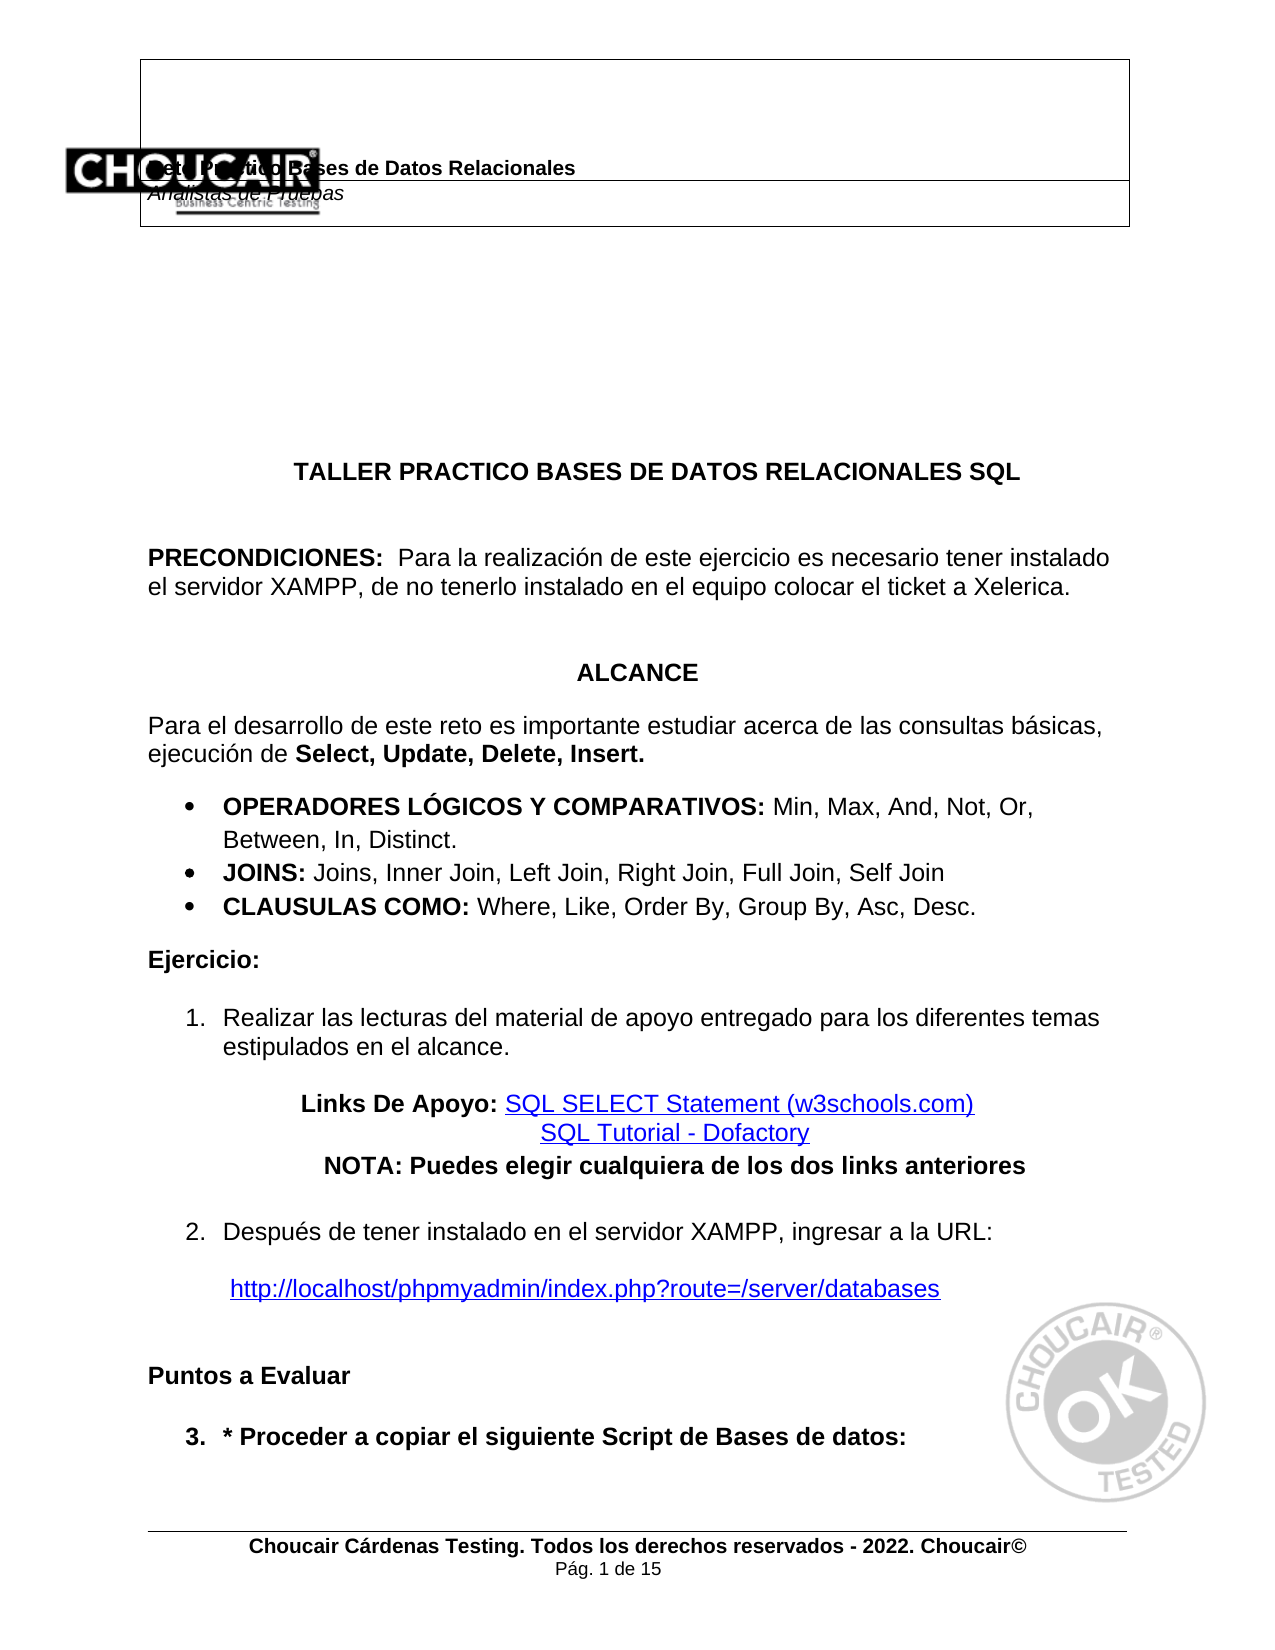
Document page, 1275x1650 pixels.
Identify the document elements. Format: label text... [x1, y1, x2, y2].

list CLAUSULAS COMO: Where, Like, Order By, Group By, Asc, Desc. [185, 891, 1127, 920]
picture [141, 142, 327, 180]
text Links De Apoyo: SQL SELECT Statement (w3schools.com) [148, 1089, 1127, 1118]
picture [60, 142, 140, 222]
list JOINS: Joins, Inner Join, Left Join, Right Join, Full Join, Self Join [185, 858, 1127, 887]
list SQL Tutorial - Dofactory NOTA: Puedes elegir cualquiera de los dos links anteriores [223, 1118, 1127, 1180]
text Puntos a Evaluar [148, 1361, 1127, 1389]
picture [141, 181, 327, 222]
text Para el desarrollo de este reto es importante estudiar acerca de las consultas básicas, ejecución de Select, Update, Delete, Insert. [148, 711, 1127, 792]
list OPERADORES LÓGICOS Y COMPARATIVOS: Min, Max, And, Not, Or, Between, In, Distinct. [185, 792, 1127, 854]
list Después de tener instalado en el servidor XAMPP, ingresar a la URL: [185, 1217, 1127, 1274]
text ALCANCE [148, 658, 1127, 711]
list * Proceder a copiar el siguiente Script de Bases de datos: [185, 1422, 1127, 1451]
text TALLER PRACTICO BASES DE DATOS RELACIONALES SQL [148, 457, 1127, 486]
text Ejercicio: [148, 945, 1127, 974]
list Realizar las lecturas del material de apoyo entregado para los diferentes temas estipulados en el alcance. [185, 1003, 1127, 1060]
picture [1000, 1296, 1211, 1507]
text PRECONDICIONES: Para la realización de este ejercicio es necesario tener instalado el servidor XAMPP, de no tenerlo instalado en el equipo colocar el ticket a Xelerica. [148, 543, 1127, 601]
list http://localhost/phpmyadmin/index.php?route=/server/databases [223, 1274, 1127, 1302]
